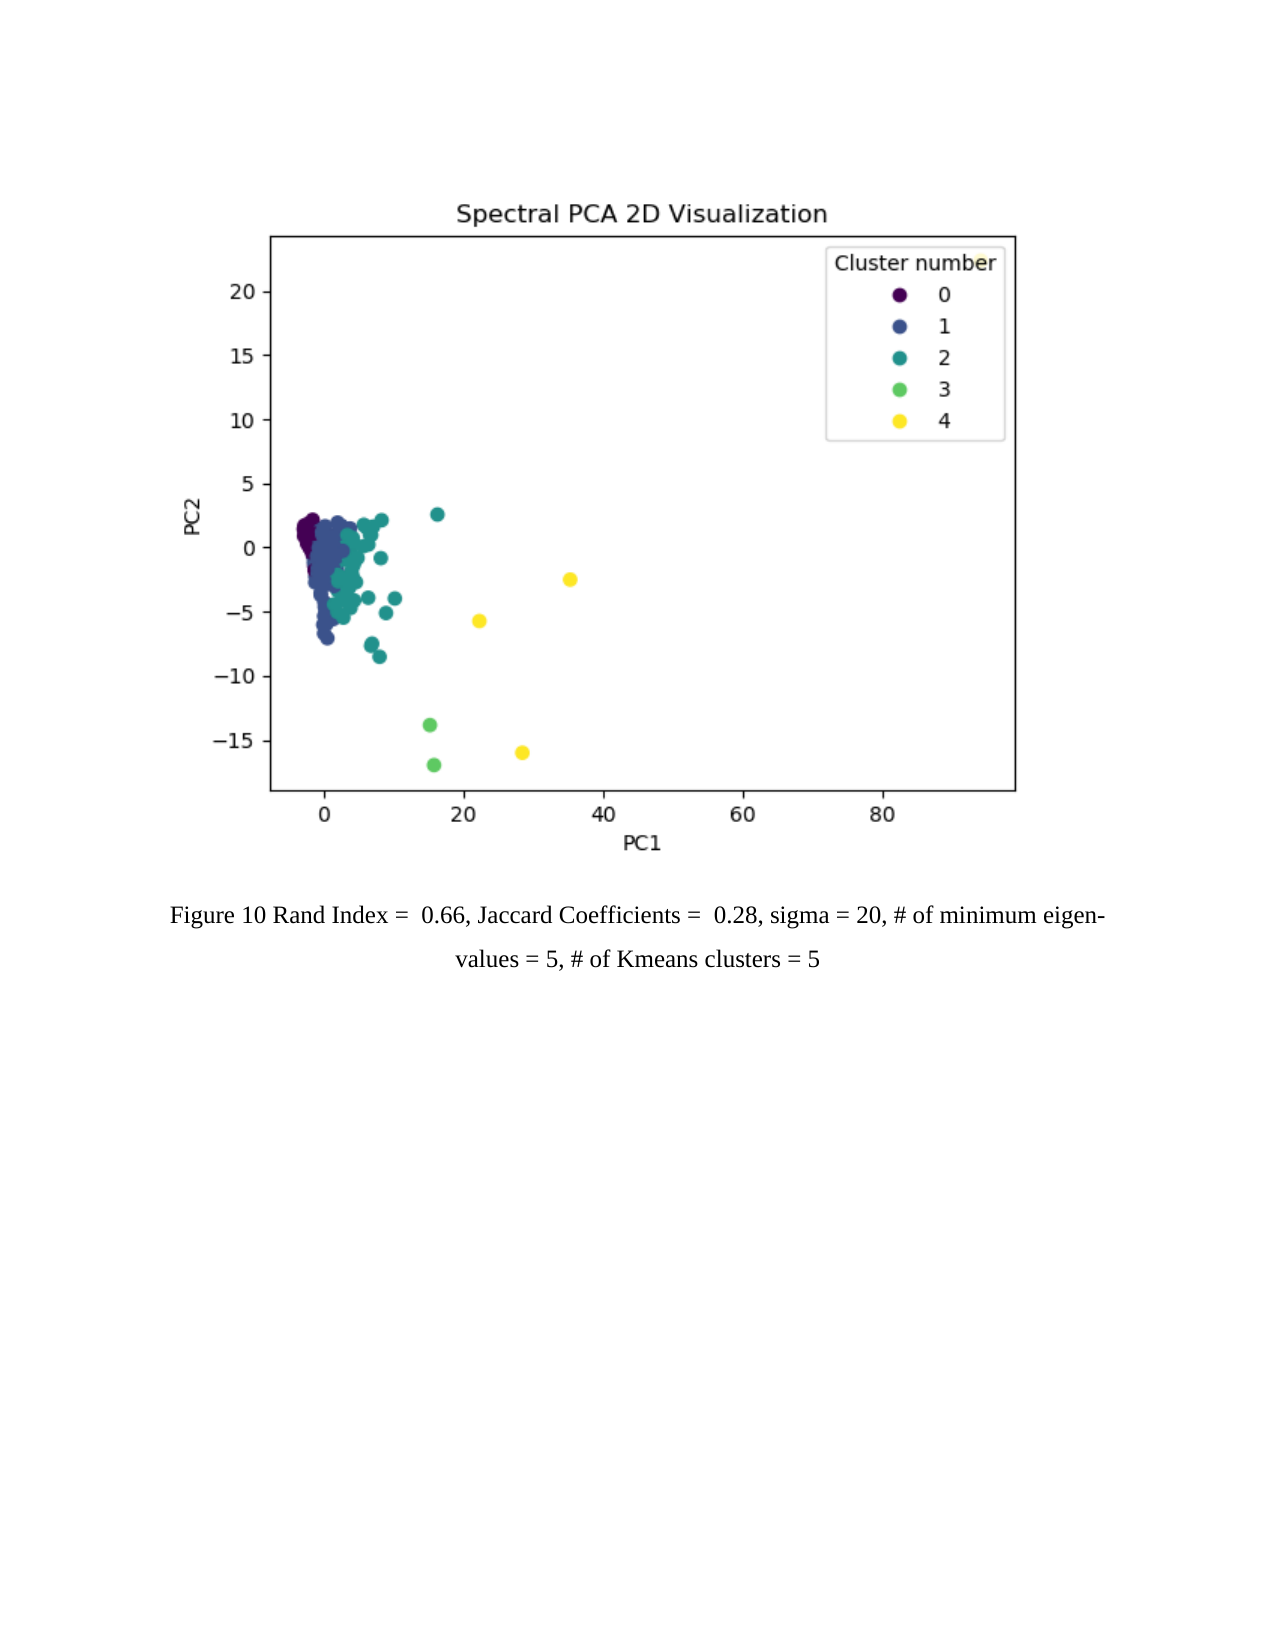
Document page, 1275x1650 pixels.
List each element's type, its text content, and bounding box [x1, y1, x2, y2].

text Figure 10 Rand Index = 0.66, Jaccard Coefficients = 0.28, sigma = 20, # of minimum eigen-values = 5, # of Kmeans clusters = 5 [150, 901, 1125, 972]
picture [150, 150, 1110, 870]
